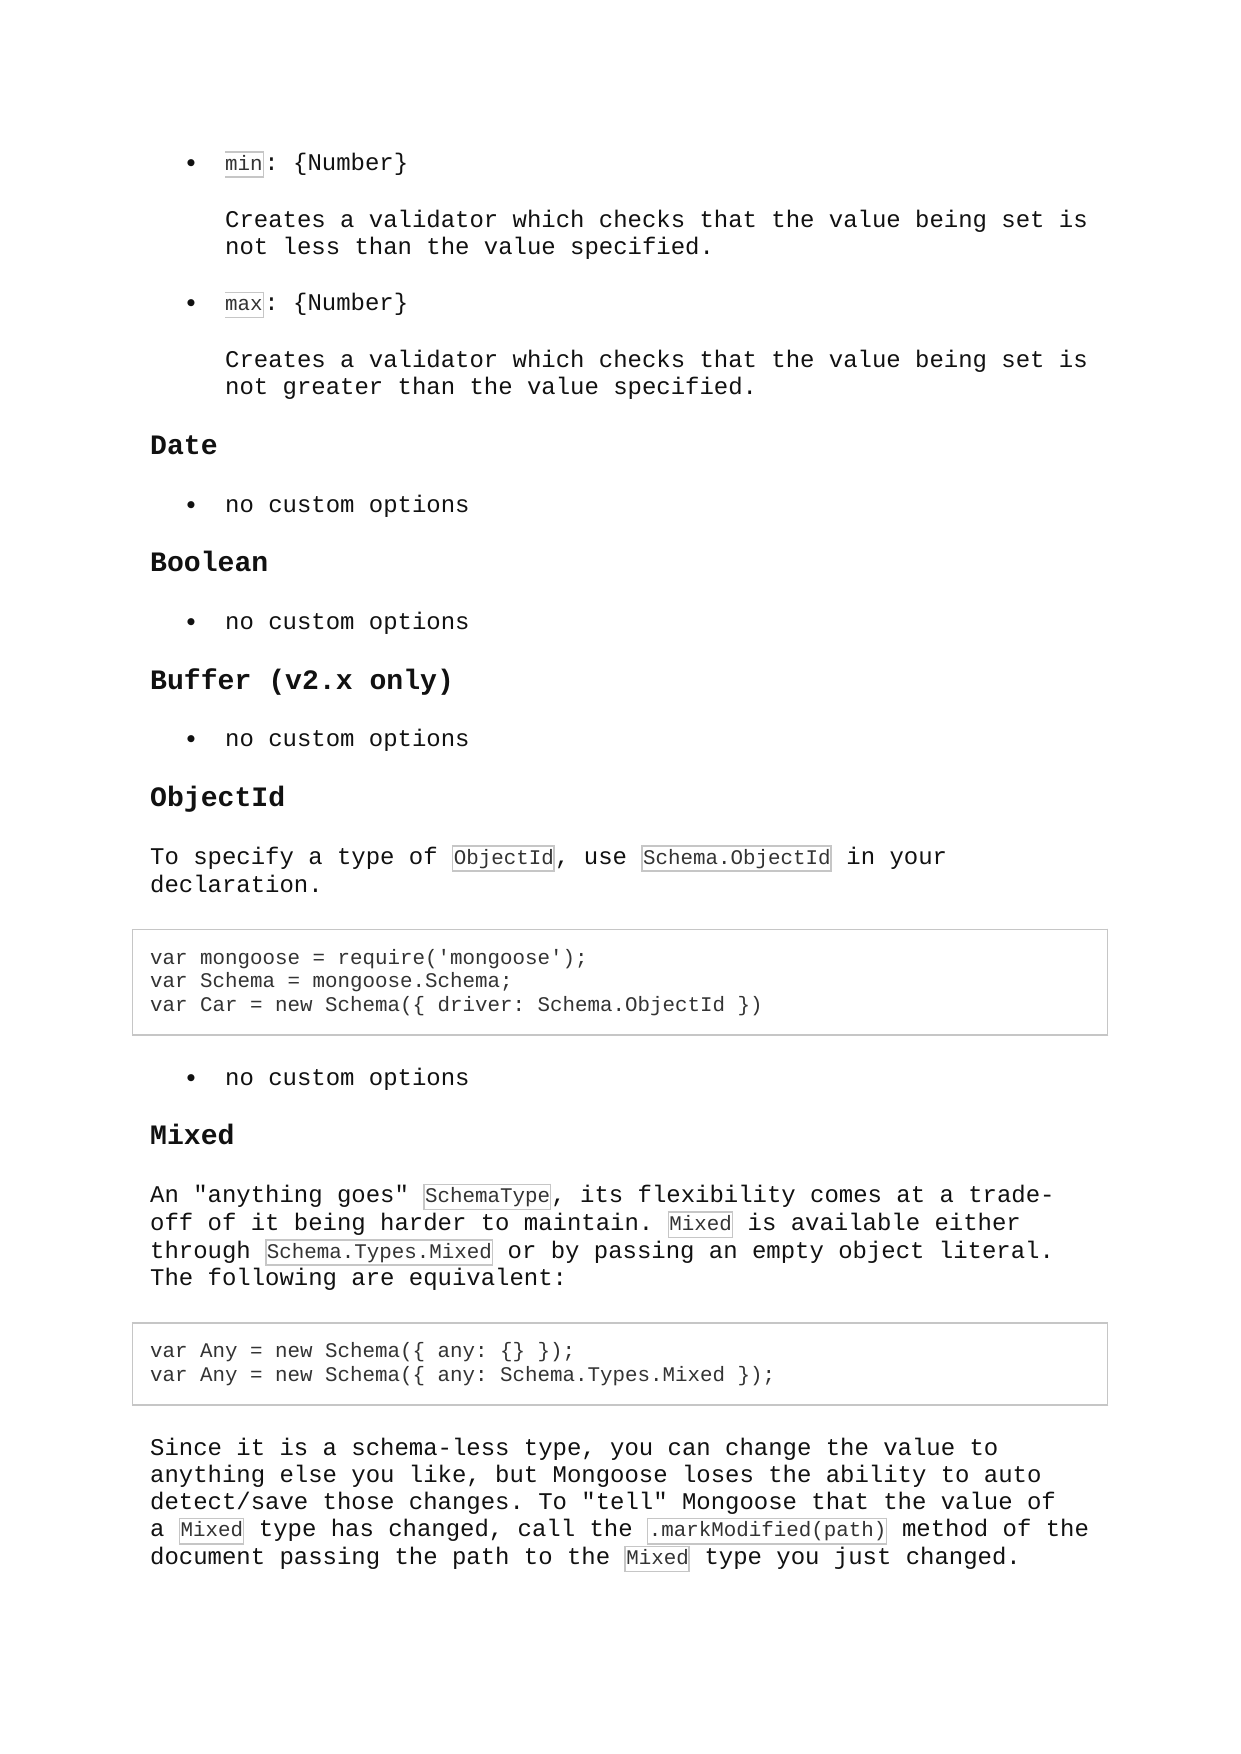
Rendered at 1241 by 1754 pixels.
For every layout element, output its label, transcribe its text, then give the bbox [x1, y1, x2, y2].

list max: {Number} [187, 291, 263, 318]
list no custom options [187, 492, 1090, 519]
text var mongoose = require('mongoose'); [133, 930, 1107, 970]
list no custom options [187, 727, 1090, 754]
text var Any = new Schema({ any: Schema.Types.Mixed }); [133, 1346, 1107, 1404]
text var Car = new Schema({ driver: Schema.ObjectId }) [133, 976, 1107, 1034]
text Creates a validator which checks that the value being set is not greater than the value specified. [225, 347, 1090, 402]
list no custom options [187, 609, 1090, 637]
text Mixed [150, 1121, 1090, 1153]
list no custom options [187, 1065, 1090, 1092]
list max: {Number} [264, 291, 1090, 318]
text Date [150, 431, 1090, 463]
text To specify a type of ObjectId, use Schema.ObjectId in your declaration. [150, 844, 1090, 899]
text An "anything goes" SchemaType, its flexibility comes at a trade-off of it being harder to maintain. Mixed is available either through Schema.Types.Mixed or by passing an empty object literal. The following are equivalent: [150, 1182, 1090, 1293]
text var Any = new Schema({ any: {} }); [133, 1324, 1107, 1346]
text Buffer (v2.x only) [150, 666, 1090, 698]
text Boolean [150, 548, 1090, 580]
text ObjectId [150, 783, 1090, 815]
text Creates a validator which checks that the value being set is not less than the value specified. [225, 207, 1090, 261]
list min: {Number} [187, 150, 1090, 178]
text Since it is a schema-less type, you can change the value to anything else you like, but Mongoose loses the ability to auto detect/save those changes. To "tell" Mongoose that the value of a Mixed type has changed, call the .markModified(path) method of the document passing the path to the Mixed type you just changed. [150, 1435, 1090, 1572]
